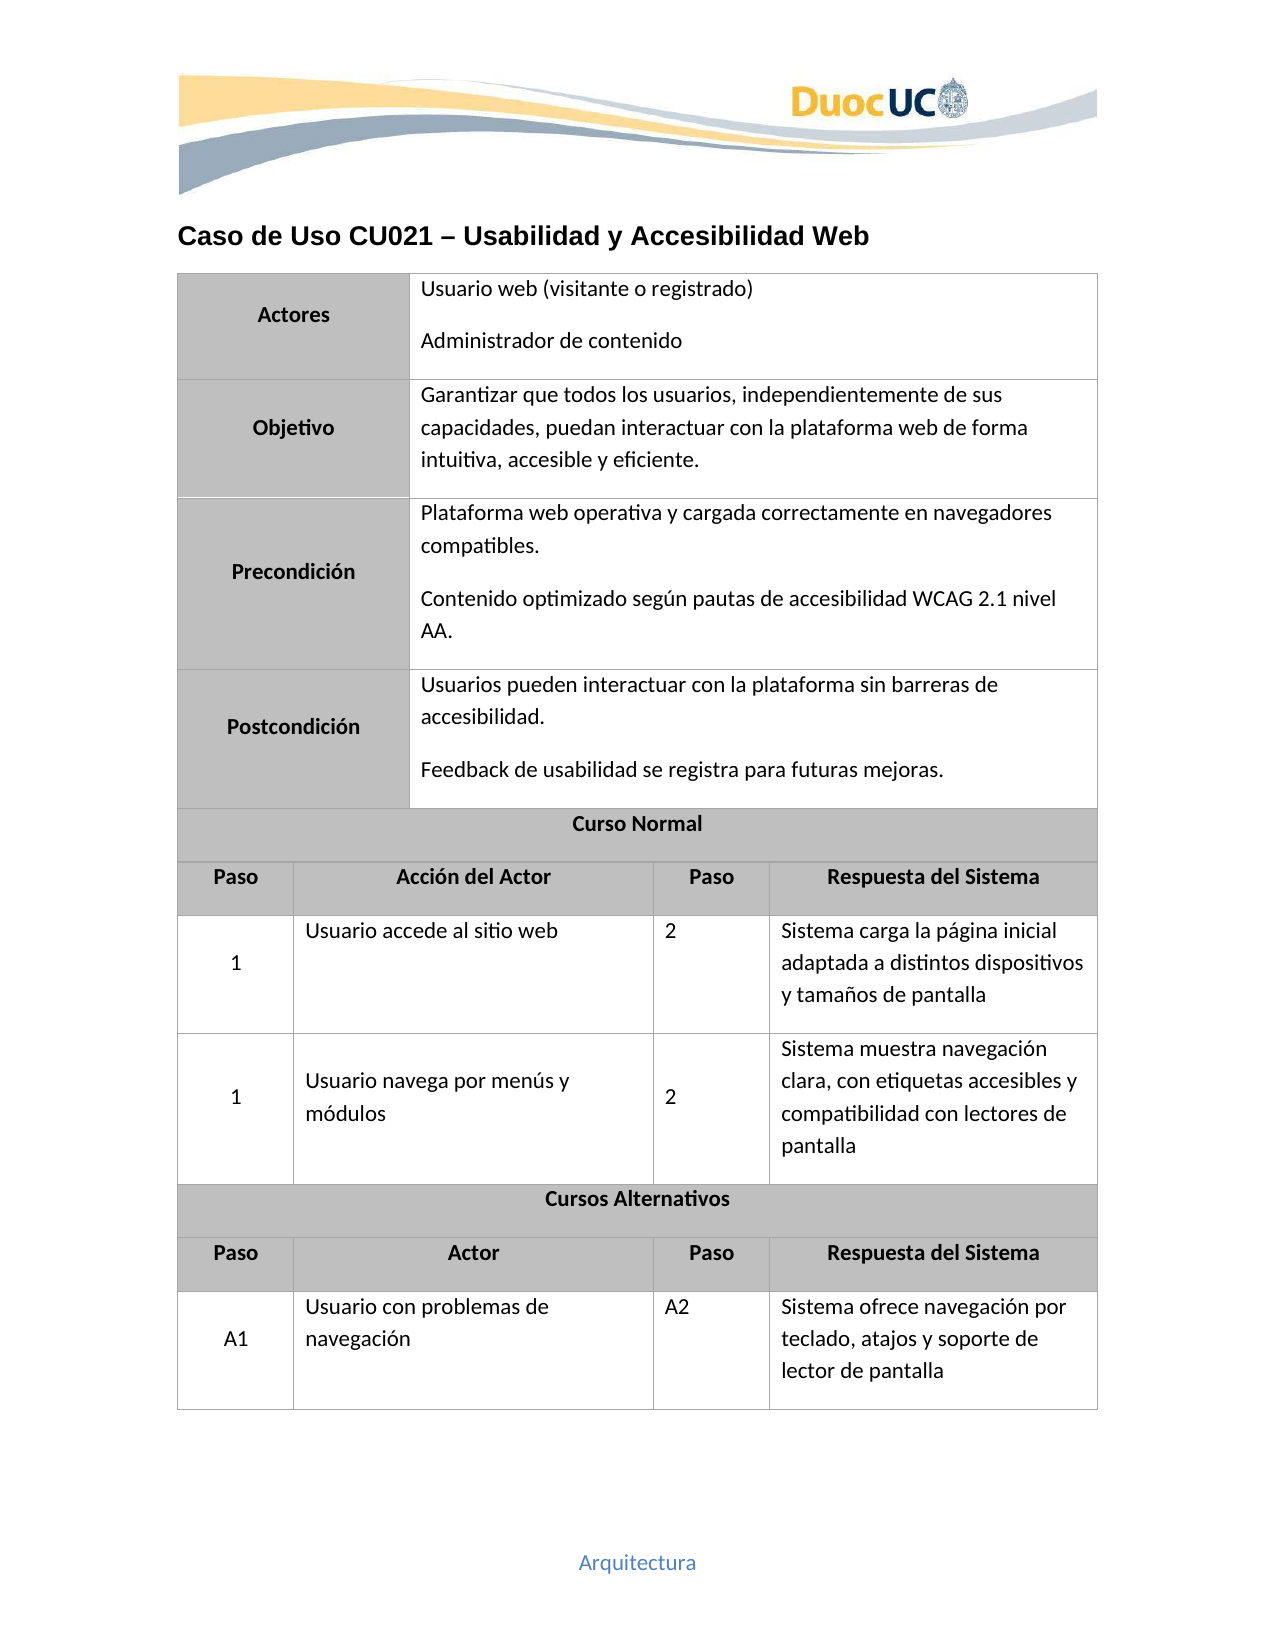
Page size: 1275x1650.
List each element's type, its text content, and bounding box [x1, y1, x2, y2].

table_cell Precondición [178, 499, 409, 669]
table_cell Usuario navega por menús y módulos [294, 1034, 653, 1183]
table_cell Sistema carga la página inicial adaptada a distintos dispositivos y tamaños de pantalla [770, 916, 1097, 1033]
table_cell Cursos Alternativos [178, 1185, 1097, 1237]
table_cell Usuario con problemas de navegación [294, 1292, 653, 1409]
table_cell Respuesta del Sistema [770, 863, 1097, 915]
table_cell Usuarios pueden interactuar con la plataforma sin barreras de accesibilidad. Feedback de usabilidad se registra para futuras mejoras. [410, 670, 1097, 808]
table_cell A2 [654, 1292, 769, 1409]
table_cell Paso [654, 863, 769, 915]
table_cell 1 [178, 1034, 293, 1183]
table_cell Respuesta del Sistema [770, 1238, 1097, 1291]
table_cell Objetivo [178, 380, 409, 497]
table_cell 2 [654, 916, 769, 1033]
picture [177, 73, 1098, 195]
table_cell Paso [654, 1238, 769, 1291]
table_cell Paso [178, 863, 293, 915]
table_cell 2 [654, 1034, 769, 1183]
table_cell Paso [178, 1238, 293, 1291]
table_header Usuario web (visitante o registrado) Administrador de contenido [410, 274, 1097, 379]
subtitle Caso de Uso CU021 – Usabilidad y Accesibilidad Web [177, 219, 1098, 251]
table_cell Usuario accede al sitio web [294, 916, 653, 1033]
table_header Actores [178, 274, 409, 379]
table_cell 1 [178, 916, 293, 1033]
table_cell Plataforma web operativa y cargada correctamente en navegadores compatibles. Contenido optimizado según pautas de accesibilidad WCAG 2.1 nivel AA. [410, 499, 1097, 669]
table_cell Curso Normal [178, 809, 1097, 861]
table_cell Sistema ofrece navegación por teclado, atajos y soporte de lector de pantalla [770, 1292, 1097, 1409]
table_cell A1 [178, 1292, 293, 1409]
table_cell Acción del Actor [294, 863, 653, 915]
table_cell Postcondición [178, 670, 409, 808]
table_cell Actor [294, 1238, 653, 1291]
table_cell Garantizar que todos los usuarios, independientemente de sus capacidades, puedan interactuar con la plataforma web de forma intuitiva, accesible y eficiente. [410, 380, 1097, 497]
table_cell Sistema muestra navegación clara, con etiquetas accesibles y compatibilidad con lectores de pantalla [770, 1034, 1097, 1183]
